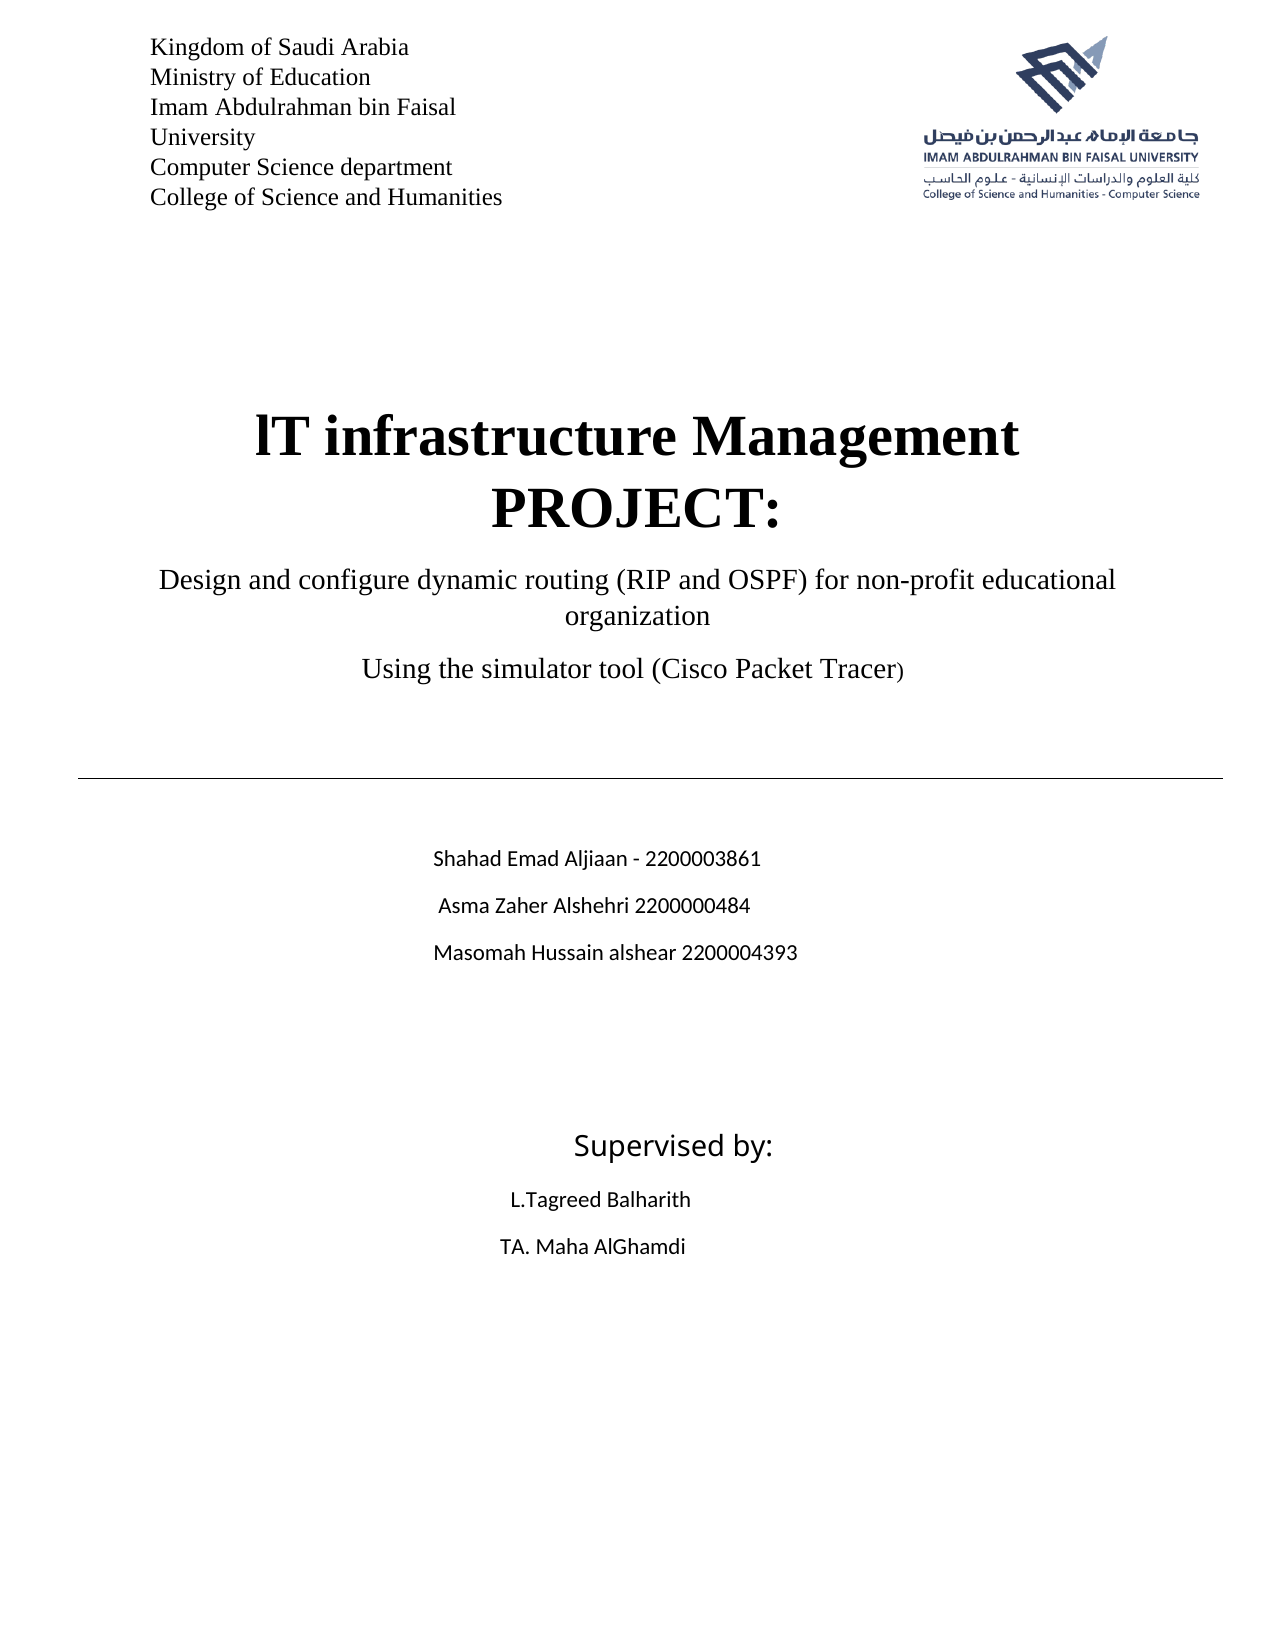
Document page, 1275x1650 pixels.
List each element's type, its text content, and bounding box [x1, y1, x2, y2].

text Masomah Hussain alshear 2200004393 [150, 938, 1125, 966]
text L.Tagreed Balharith [150, 1185, 1125, 1213]
text Ministry of Education [150, 62, 918, 91]
text University [150, 122, 918, 151]
text TA. Maha AlGhamdi [150, 1232, 1125, 1260]
text College of Science and Humanities [150, 182, 918, 211]
text Kingdom of Saudi Arabia [150, 32, 918, 61]
text Asma Zaher Alshehri 2200000484 [150, 891, 1125, 919]
text Shahad Emad Aljiaan - 2200003861 [150, 844, 1125, 872]
text Supervised by: [150, 1126, 1125, 1165]
text Using the simulator tool (Cisco Packet Tracer) [150, 651, 1125, 684]
text lT infrastructure Management PROJECT: [150, 401, 1125, 540]
picture [918, 32, 1204, 214]
text Imam Abdulrahman bin Faisal [150, 92, 918, 121]
text Design and configure dynamic routing (RIP and OSPF) for non-profit educational organization [150, 562, 1125, 632]
text Computer Science department [150, 152, 918, 181]
